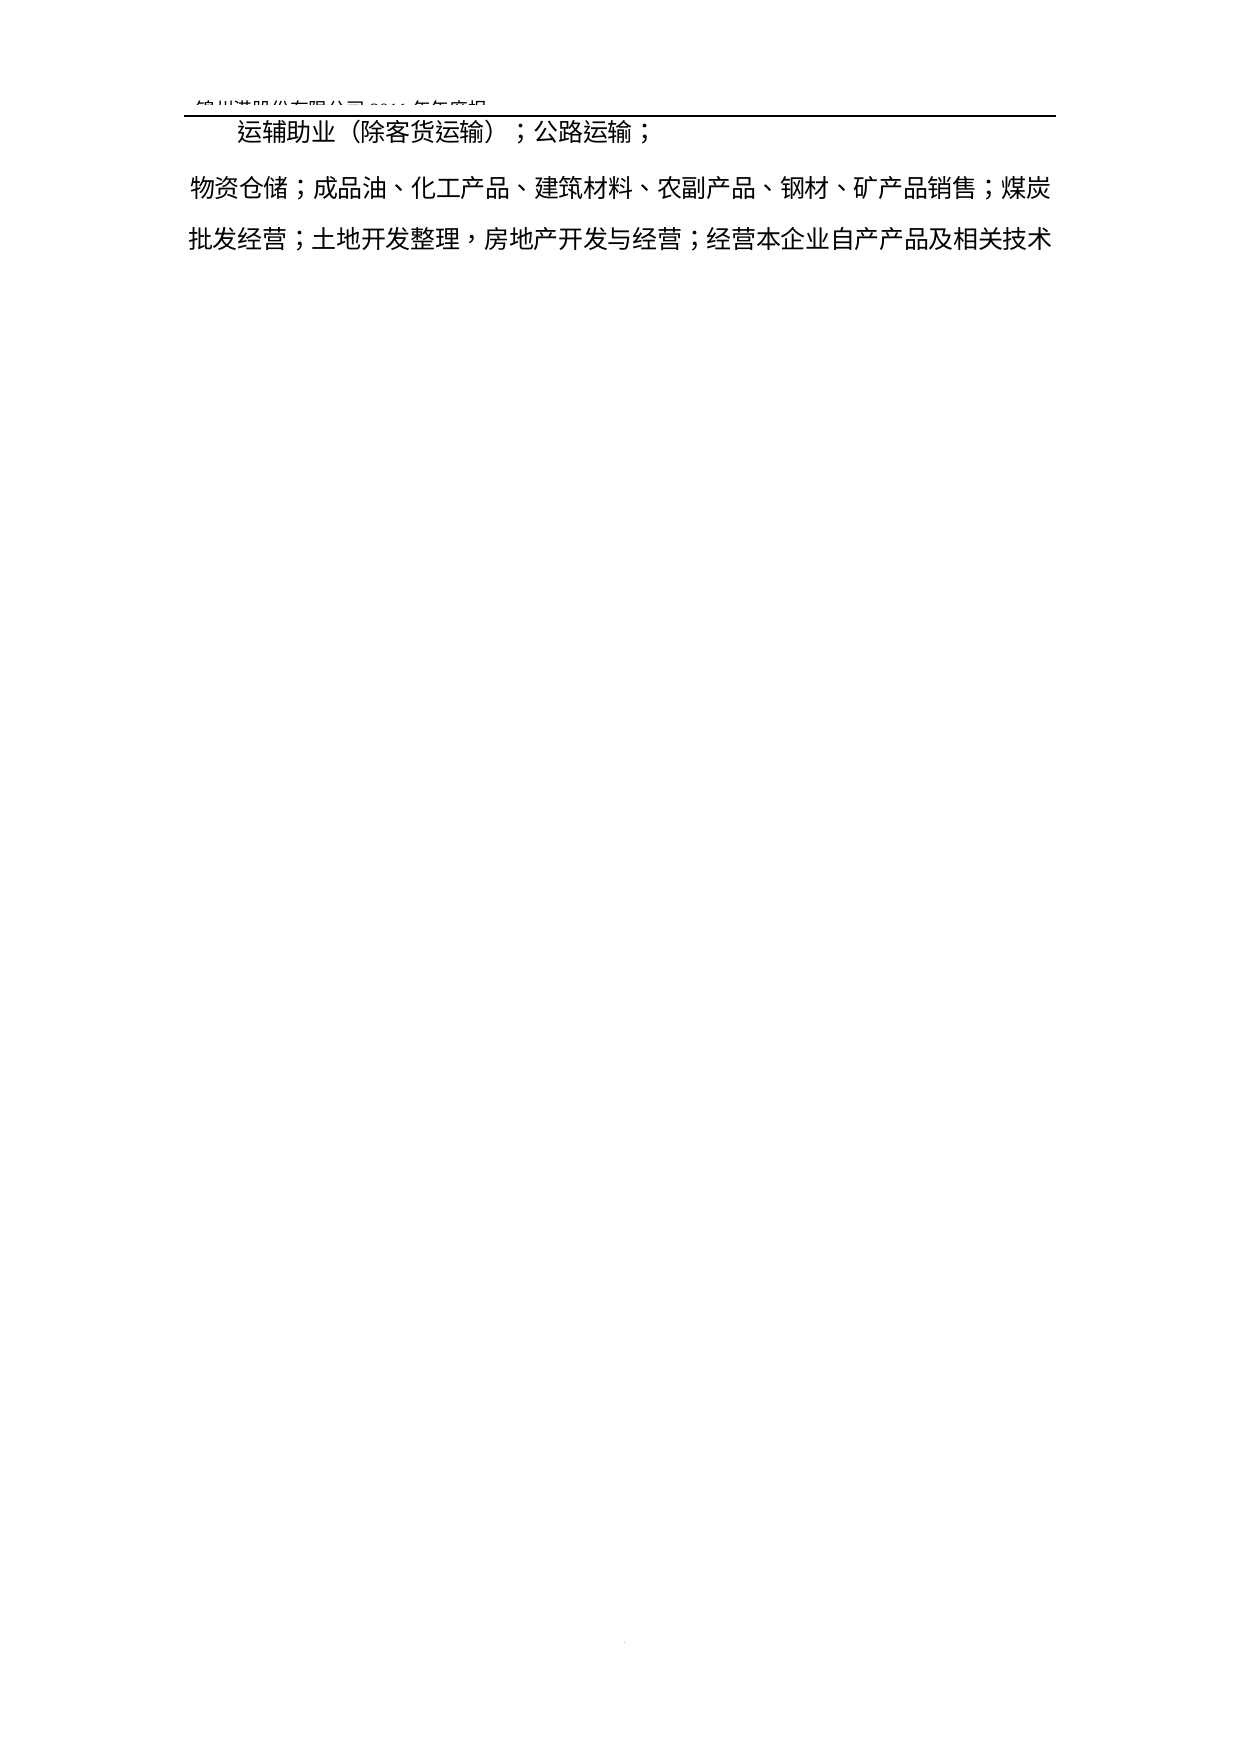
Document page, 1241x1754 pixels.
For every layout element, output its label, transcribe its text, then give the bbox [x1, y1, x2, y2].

text 物资仓储；成品油、化工产品、建筑材料、农副产品、钢材、矿产品销售；煤炭 批发经营；土地开发整理，房地产开发与经营；经营本企业自产产品及相关技术 [176, 170, 1064, 256]
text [187, 114, 1054, 149]
